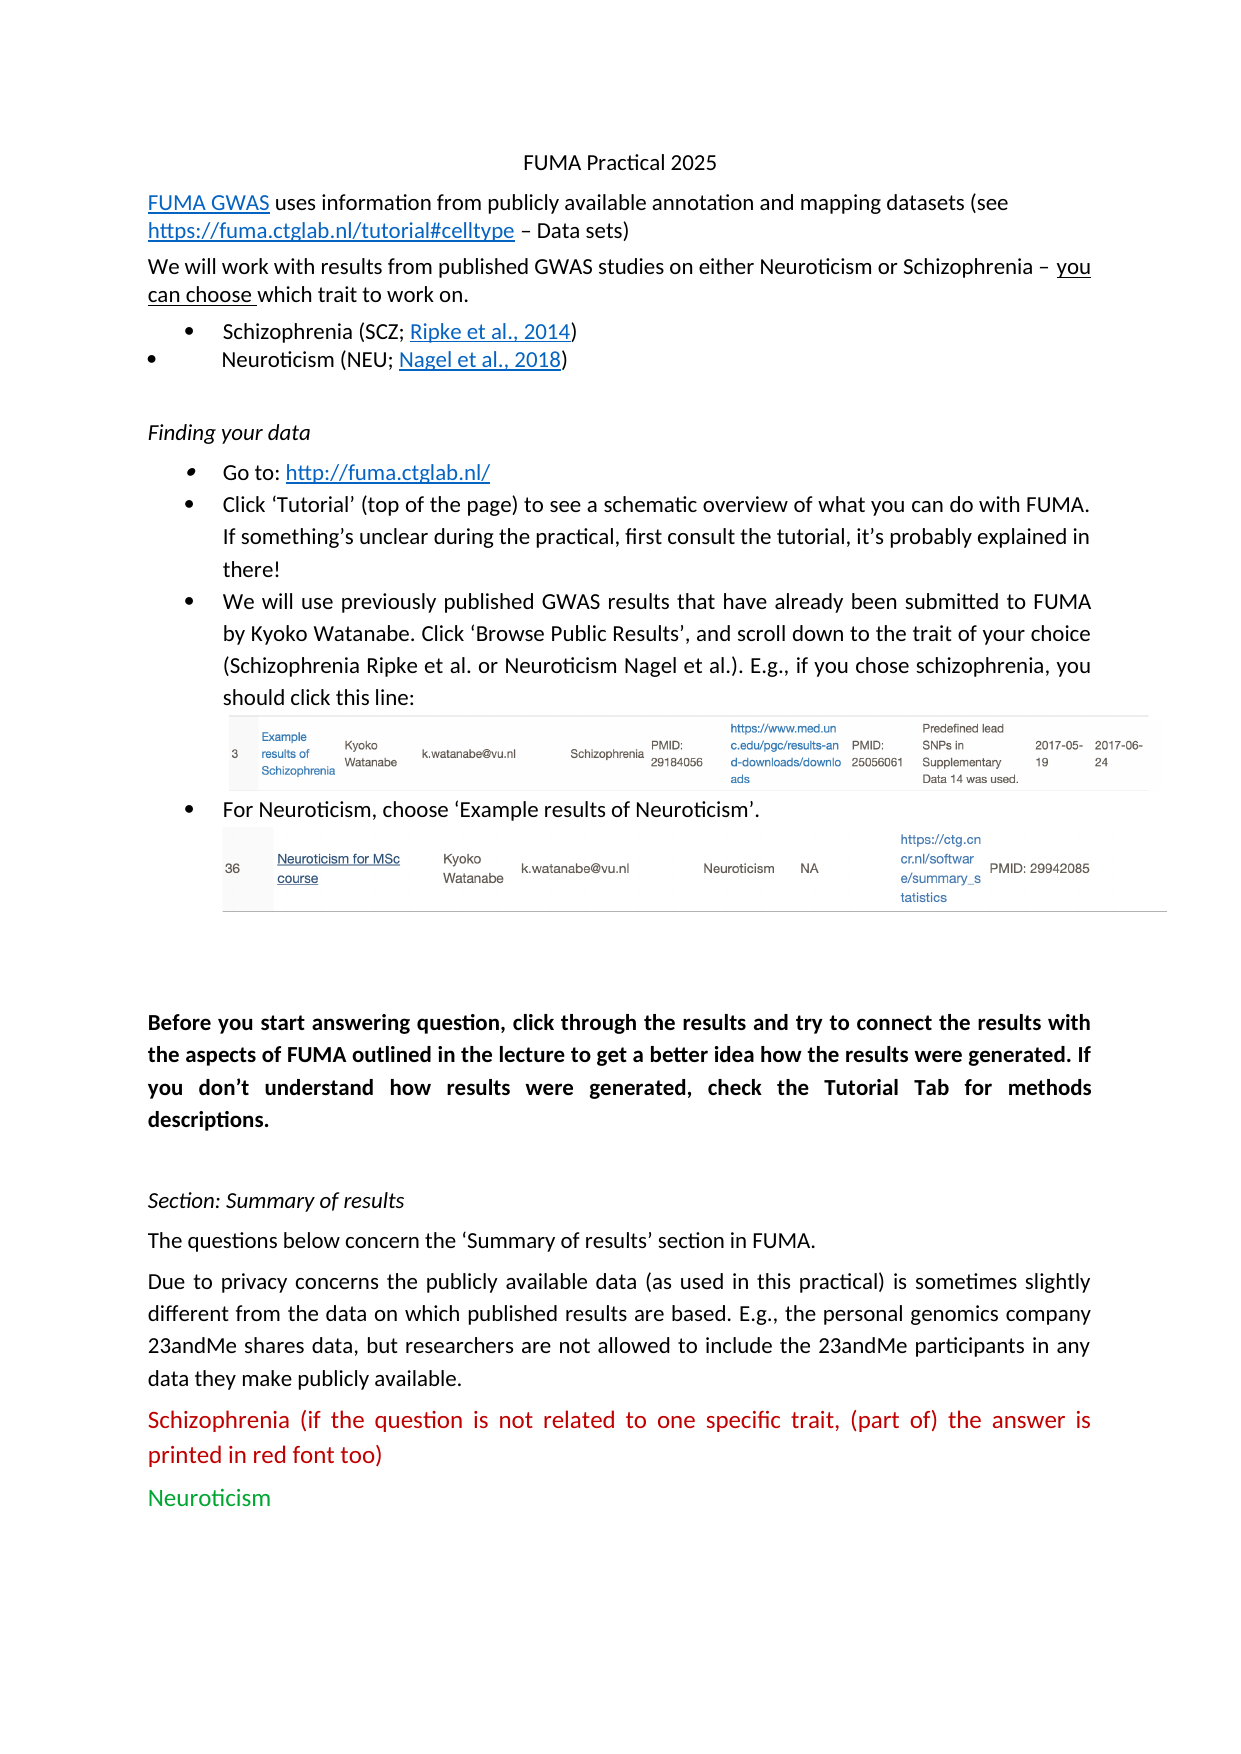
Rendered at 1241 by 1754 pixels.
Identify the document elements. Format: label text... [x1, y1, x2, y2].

text We will work with results from published GWAS studies on either Neuroticism or Schizophrenia – you can choose which trait to work on. [148, 252, 1093, 308]
text Section: Summary of results [148, 1186, 1093, 1214]
text FUMA GWAS uses information from publicly available annotation and mapping datasets (see https://fuma.ctglab.nl/tutorial#celltype – Data sets) [148, 188, 1093, 244]
picture [222, 715, 1161, 791]
list Neuroticism (NEU; Nagel et al., 2018) [148, 345, 1093, 373]
text The questions below concern the ‘Summary of results’ section in FUMA. [148, 1227, 1093, 1254]
text Due to privacy concerns the publicly available data (as used in this practical) is sometimes slightly different from the data on which published results are based. E.g., the personal genomics company 23andMe shares data, but researchers are not allowed to include the 23andMe participants in any data they make publicly available. [148, 1267, 1093, 1392]
text Before you start answering question, click through the results and try to connect the results with the aspects of FUMA outlined in the lecture to get a better idea how the results were generated. If you don’t understand how results were generated, check the Tutorial Tab for methods descriptions. [148, 1008, 1093, 1133]
list Schizophrenia (SCZ; Ripke et al., 2014) [185, 317, 1093, 345]
list Go to: http://fuma.ctglab.nl/ [185, 458, 1093, 486]
list Click ‘Tutorial’ (top of the page) to see a schematic overview of what you can do with FUMA. If something’s unclear during the practical, first consult the tutorial, it’s probably explained in there! [185, 490, 1093, 583]
text Neuroticism [148, 1482, 1093, 1513]
text FUMA Practical 2025 [148, 148, 1093, 176]
picture [222, 827, 1167, 914]
list We will use previously published GWAS results that have already been submitted to FUMA by Kyoko Watanabe. Click ‘Browse Public Results’, and scroll down to the trait of your choice (Schizophrenia Ripke et al. or Neuroticism Nagel et al.). E.g., if you chose schizophrenia, you should click this line: [185, 587, 1093, 711]
text Schizophrenia (if the question is not related to one specific trait, (part of) the answer is printed in red font too) [148, 1404, 1093, 1470]
text Finding your data [148, 418, 1093, 446]
list For Neuroticism, choose ‘Example results of Neuroticism’. [185, 795, 1093, 823]
